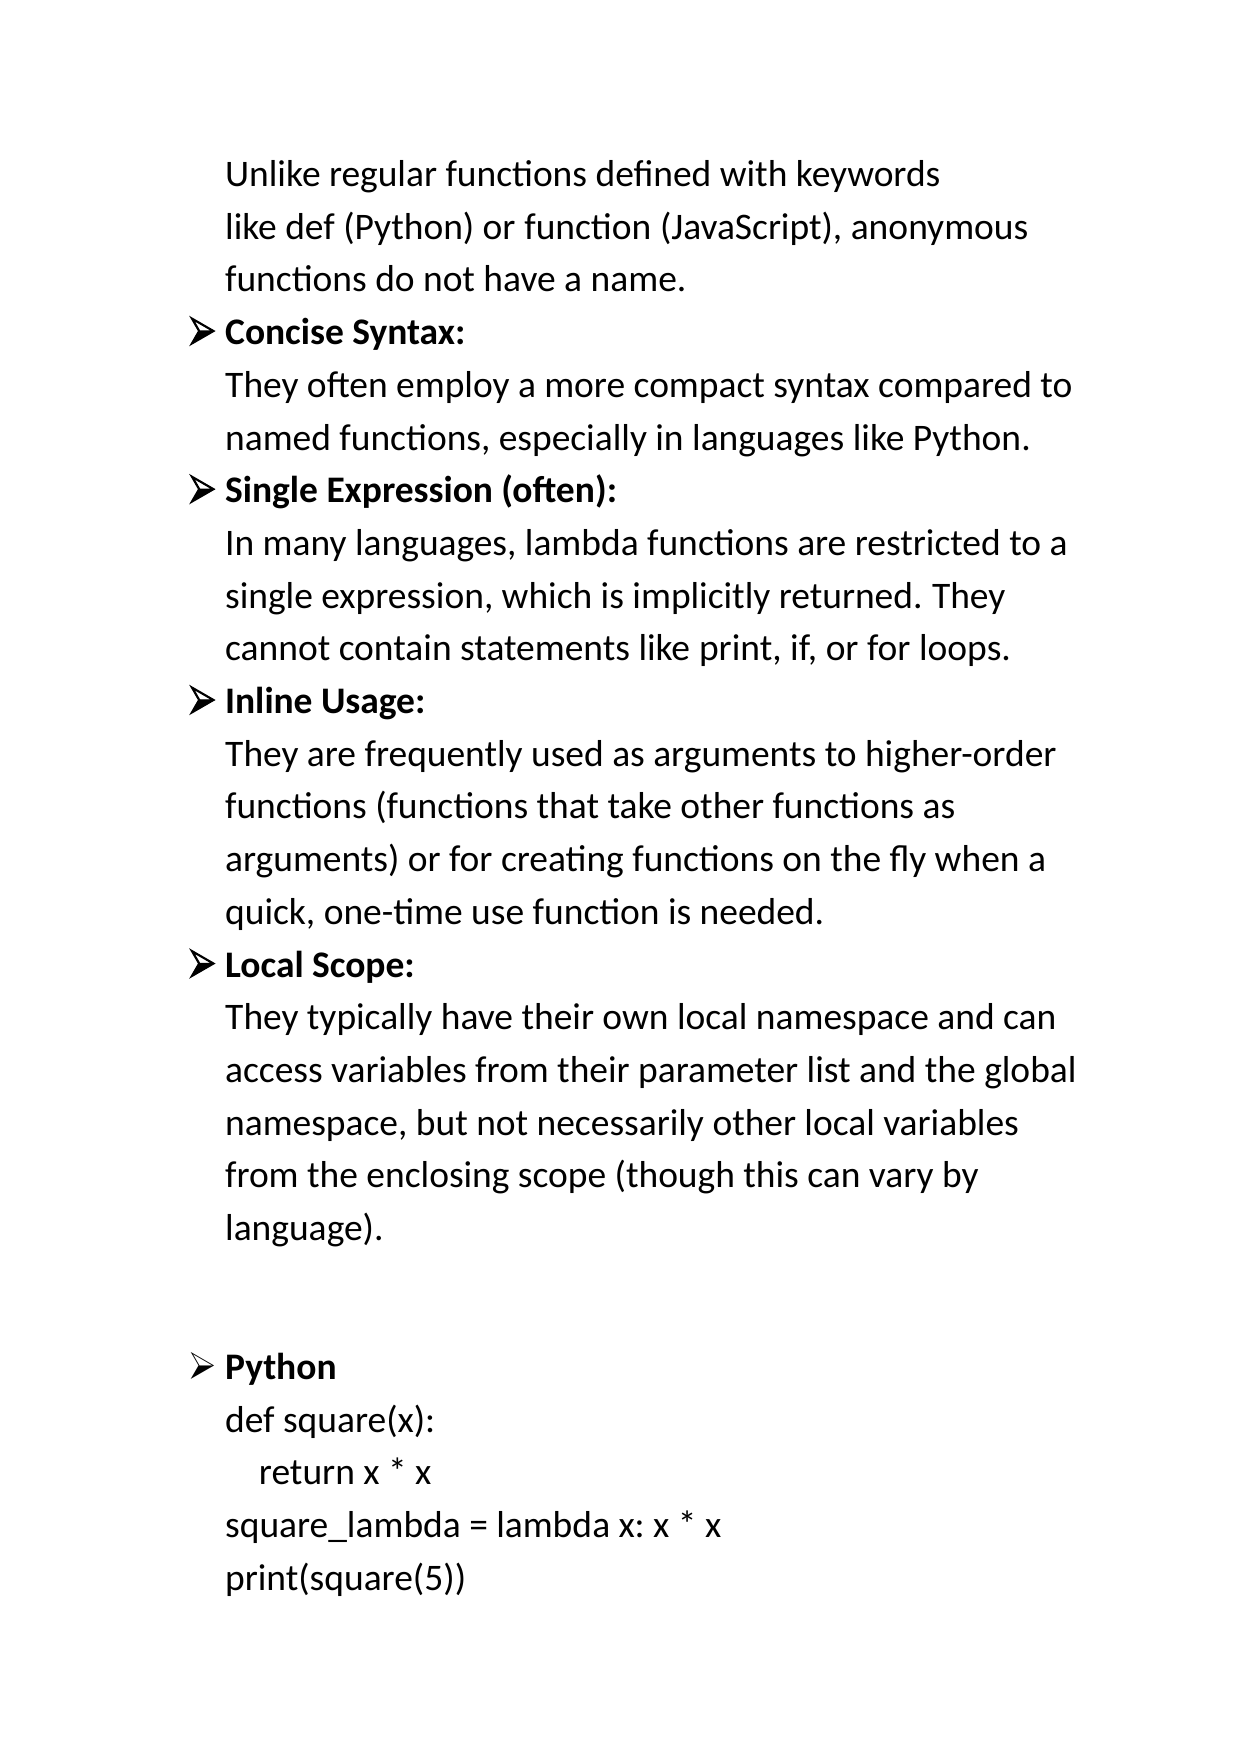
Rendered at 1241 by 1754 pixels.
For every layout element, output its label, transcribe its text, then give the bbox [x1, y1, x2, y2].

list Unlike regular functions defined with keywords like def (Python) or function (JavaScript), anonymous functions do not have a name. [225, 150, 1090, 301]
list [187, 1343, 1090, 1599]
list They typically have their own local namespace and can access variables from their parameter list and the global namespace, but not necessarily other local variables from the enclosing scope (though this can vary by language). [225, 993, 1090, 1250]
list Concise Syntax: [187, 308, 1090, 354]
list Local Scope: [187, 941, 1090, 986]
list Inline Usage: [187, 677, 1090, 723]
list Single Expression (often): [187, 466, 1090, 512]
list They are frequently used as arguments to higher-order functions (functions that take other functions as arguments) or for creating functions on the fly when a quick, one-time use function is needed. [225, 730, 1090, 934]
list They often employ a more compact syntax compared to named functions, especially in languages like Python. [225, 361, 1090, 459]
list In many languages, lambda functions are restricted to a single expression, which is implicitly returned. They cannot contain statements like print, if, or for loops. [225, 519, 1090, 670]
